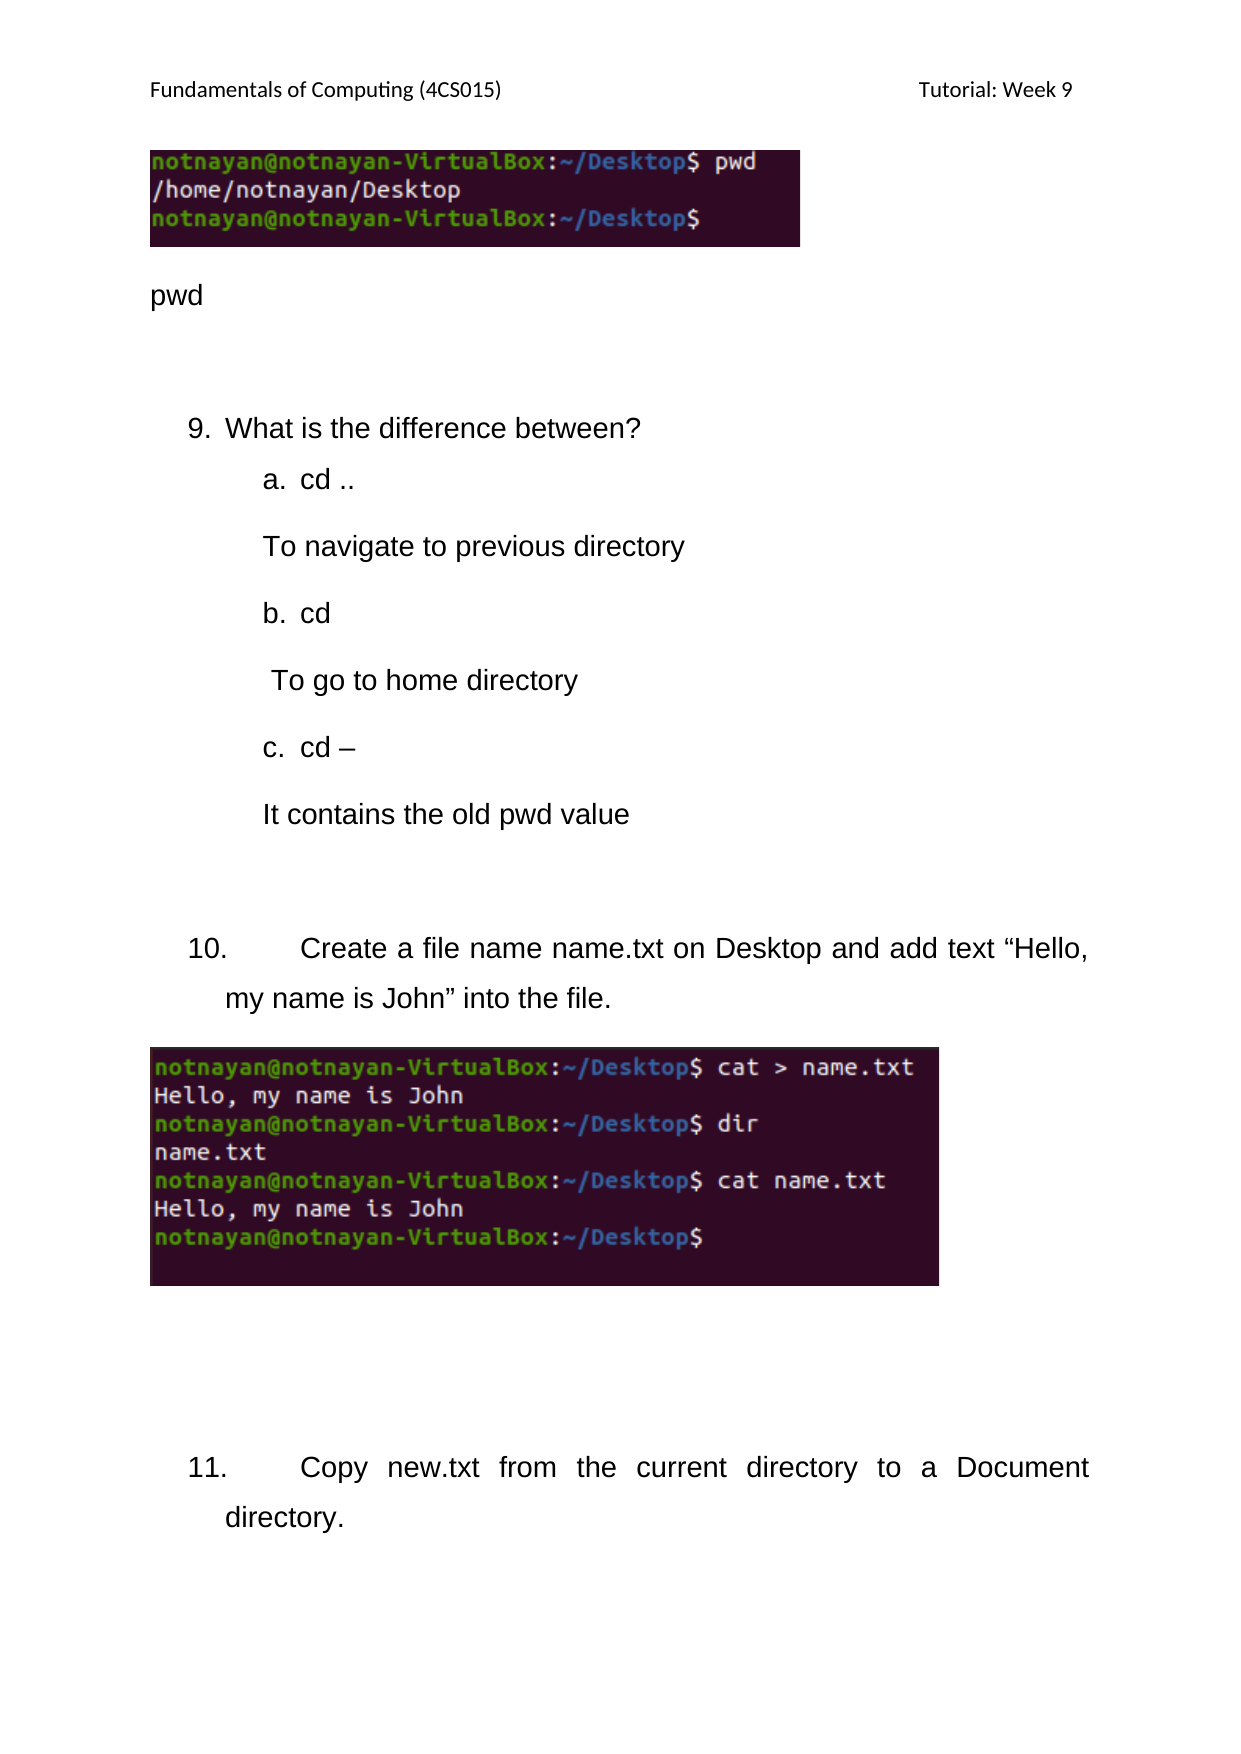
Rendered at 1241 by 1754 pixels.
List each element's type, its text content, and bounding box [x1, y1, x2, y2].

text pwd [150, 277, 1090, 311]
list cd [262, 596, 1090, 629]
list Create a file name name.txt on Desktop and add text “Hello, my name is John” into the file. [187, 931, 1090, 1014]
list Copy new.txt from the current directory to a Document directory. [187, 1450, 1090, 1534]
list What is the difference between? [187, 411, 1090, 445]
text To navigate to previous directory [262, 529, 1090, 562]
text To go to home directory [262, 663, 1090, 696]
list cd .. [262, 462, 1090, 495]
text It contains the old pwd value [262, 797, 1090, 830]
list cd – [262, 730, 1090, 763]
picture [150, 150, 800, 247]
picture [150, 1047, 940, 1286]
